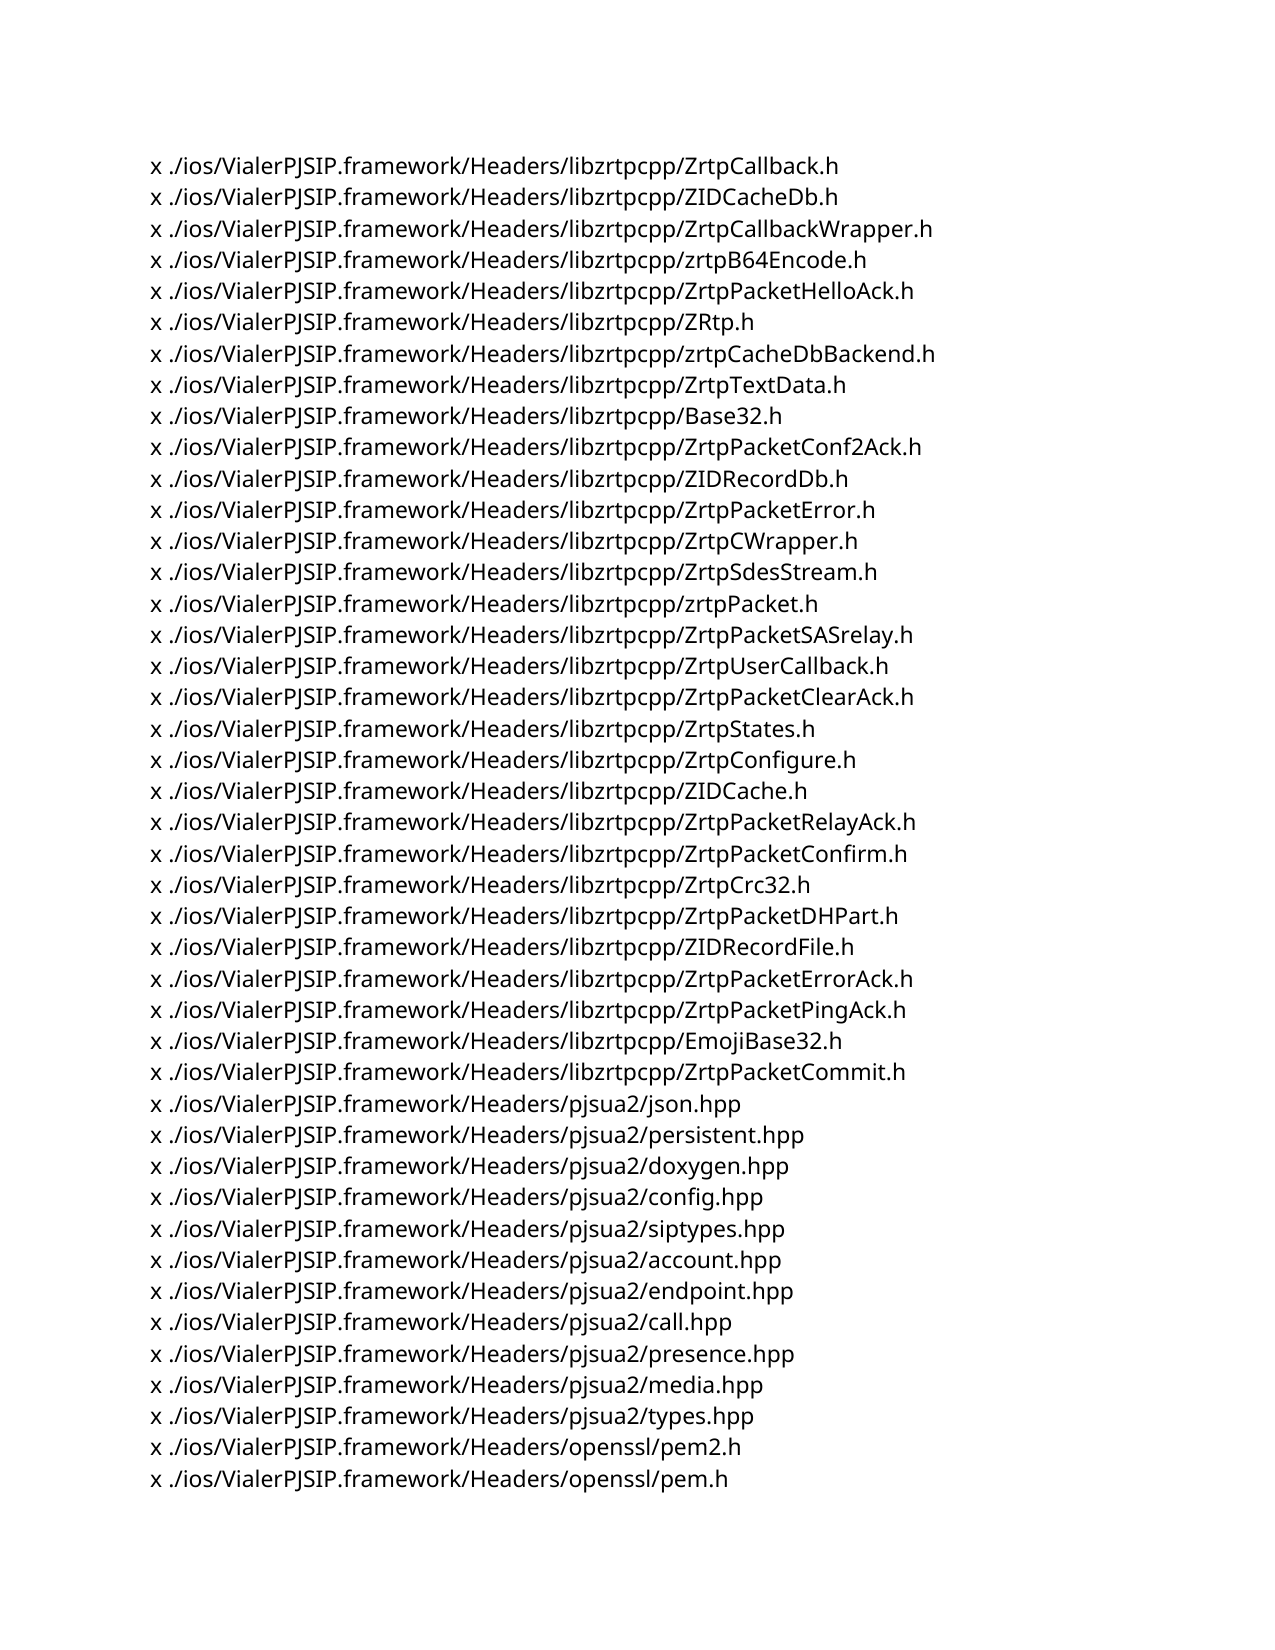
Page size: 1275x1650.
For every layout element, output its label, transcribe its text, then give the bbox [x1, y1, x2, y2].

text x ./ios/VialerPJSIP.framework/Headers/libzrtpcpp/zrtpCacheDbBackend.h [150, 337, 1125, 369]
text x ./ios/VialerPJSIP.framework/Headers/libzrtpcpp/ZrtpPacketConf2Ack.h [150, 431, 1125, 462]
text x ./ios/VialerPJSIP.framework/Headers/libzrtpcpp/ZrtpPacketHelloAck.h [150, 275, 1125, 306]
text x ./ios/VialerPJSIP.framework/Headers/libzrtpcpp/ZrtpCallback.h [150, 150, 1125, 181]
text x ./ios/VialerPJSIP.framework/Headers/libzrtpcpp/ZRtp.h [150, 306, 1125, 337]
text x ./ios/VialerPJSIP.framework/Headers/libzrtpcpp/ZrtpPacketRelayAck.h [150, 806, 1125, 837]
text x ./ios/VialerPJSIP.framework/Headers/libzrtpcpp/zrtpB64Encode.h [150, 244, 1125, 275]
text x ./ios/VialerPJSIP.framework/Headers/pjsua2/persistent.hpp [150, 1119, 1125, 1150]
text x ./ios/VialerPJSIP.framework/Headers/libzrtpcpp/ZrtpPacketClearAck.h [150, 681, 1125, 712]
text x ./ios/VialerPJSIP.framework/Headers/libzrtpcpp/ZrtpPacketDHPart.h [150, 900, 1125, 931]
text x ./ios/VialerPJSIP.framework/Headers/libzrtpcpp/ZrtpPacketSASrelay.h [150, 619, 1125, 650]
text x ./ios/VialerPJSIP.framework/Headers/libzrtpcpp/ZrtpPacketPingAck.h [150, 994, 1125, 1025]
text x ./ios/VialerPJSIP.framework/Headers/libzrtpcpp/ZIDCache.h [150, 775, 1125, 806]
text x ./ios/VialerPJSIP.framework/Headers/pjsua2/types.hpp [150, 1400, 1125, 1431]
text x ./ios/VialerPJSIP.framework/Headers/libzrtpcpp/zrtpPacket.h [150, 587, 1125, 619]
text x ./ios/VialerPJSIP.framework/Headers/openssl/pem2.h [150, 1431, 1125, 1462]
text x ./ios/VialerPJSIP.framework/Headers/libzrtpcpp/ZIDRecordDb.h [150, 462, 1125, 494]
text x ./ios/VialerPJSIP.framework/Headers/pjsua2/endpoint.hpp [150, 1275, 1125, 1306]
text x ./ios/VialerPJSIP.framework/Headers/libzrtpcpp/ZrtpSdesStream.h [150, 556, 1125, 587]
text x ./ios/VialerPJSIP.framework/Headers/pjsua2/doxygen.hpp [150, 1150, 1125, 1181]
text x ./ios/VialerPJSIP.framework/Headers/libzrtpcpp/ZrtpPacketErrorAck.h [150, 962, 1125, 994]
text x ./ios/VialerPJSIP.framework/Headers/libzrtpcpp/ZrtpCrc32.h [150, 869, 1125, 900]
text x ./ios/VialerPJSIP.framework/Headers/libzrtpcpp/ZrtpTextData.h [150, 369, 1125, 400]
text x ./ios/VialerPJSIP.framework/Headers/libzrtpcpp/ZrtpStates.h [150, 712, 1125, 744]
text x ./ios/VialerPJSIP.framework/Headers/pjsua2/media.hpp [150, 1369, 1125, 1400]
text x ./ios/VialerPJSIP.framework/Headers/pjsua2/account.hpp [150, 1244, 1125, 1275]
text x ./ios/VialerPJSIP.framework/Headers/libzrtpcpp/Base32.h [150, 400, 1125, 431]
text x ./ios/VialerPJSIP.framework/Headers/libzrtpcpp/ZIDRecordFile.h [150, 931, 1125, 962]
text x ./ios/VialerPJSIP.framework/Headers/libzrtpcpp/ZrtpPacketCommit.h [150, 1056, 1125, 1087]
text x ./ios/VialerPJSIP.framework/Headers/pjsua2/call.hpp [150, 1306, 1125, 1337]
text x ./ios/VialerPJSIP.framework/Headers/libzrtpcpp/EmojiBase32.h [150, 1025, 1125, 1056]
text x ./ios/VialerPJSIP.framework/Headers/libzrtpcpp/ZrtpCWrapper.h [150, 525, 1125, 556]
text x ./ios/VialerPJSIP.framework/Headers/libzrtpcpp/ZrtpCallbackWrapper.h [150, 212, 1125, 244]
text x ./ios/VialerPJSIP.framework/Headers/pjsua2/config.hpp [150, 1181, 1125, 1212]
text x ./ios/VialerPJSIP.framework/Headers/pjsua2/json.hpp [150, 1087, 1125, 1119]
text x ./ios/VialerPJSIP.framework/Headers/openssl/pem.h [150, 1462, 1125, 1494]
text x ./ios/VialerPJSIP.framework/Headers/pjsua2/siptypes.hpp [150, 1212, 1125, 1244]
text x ./ios/VialerPJSIP.framework/Headers/libzrtpcpp/ZrtpUserCallback.h [150, 650, 1125, 681]
text x ./ios/VialerPJSIP.framework/Headers/libzrtpcpp/ZIDCacheDb.h [150, 181, 1125, 212]
text x ./ios/VialerPJSIP.framework/Headers/pjsua2/presence.hpp [150, 1337, 1125, 1369]
text x ./ios/VialerPJSIP.framework/Headers/libzrtpcpp/ZrtpConfigure.h [150, 744, 1125, 775]
text x ./ios/VialerPJSIP.framework/Headers/libzrtpcpp/ZrtpPacketConfirm.h [150, 837, 1125, 869]
text x ./ios/VialerPJSIP.framework/Headers/libzrtpcpp/ZrtpPacketError.h [150, 494, 1125, 525]
